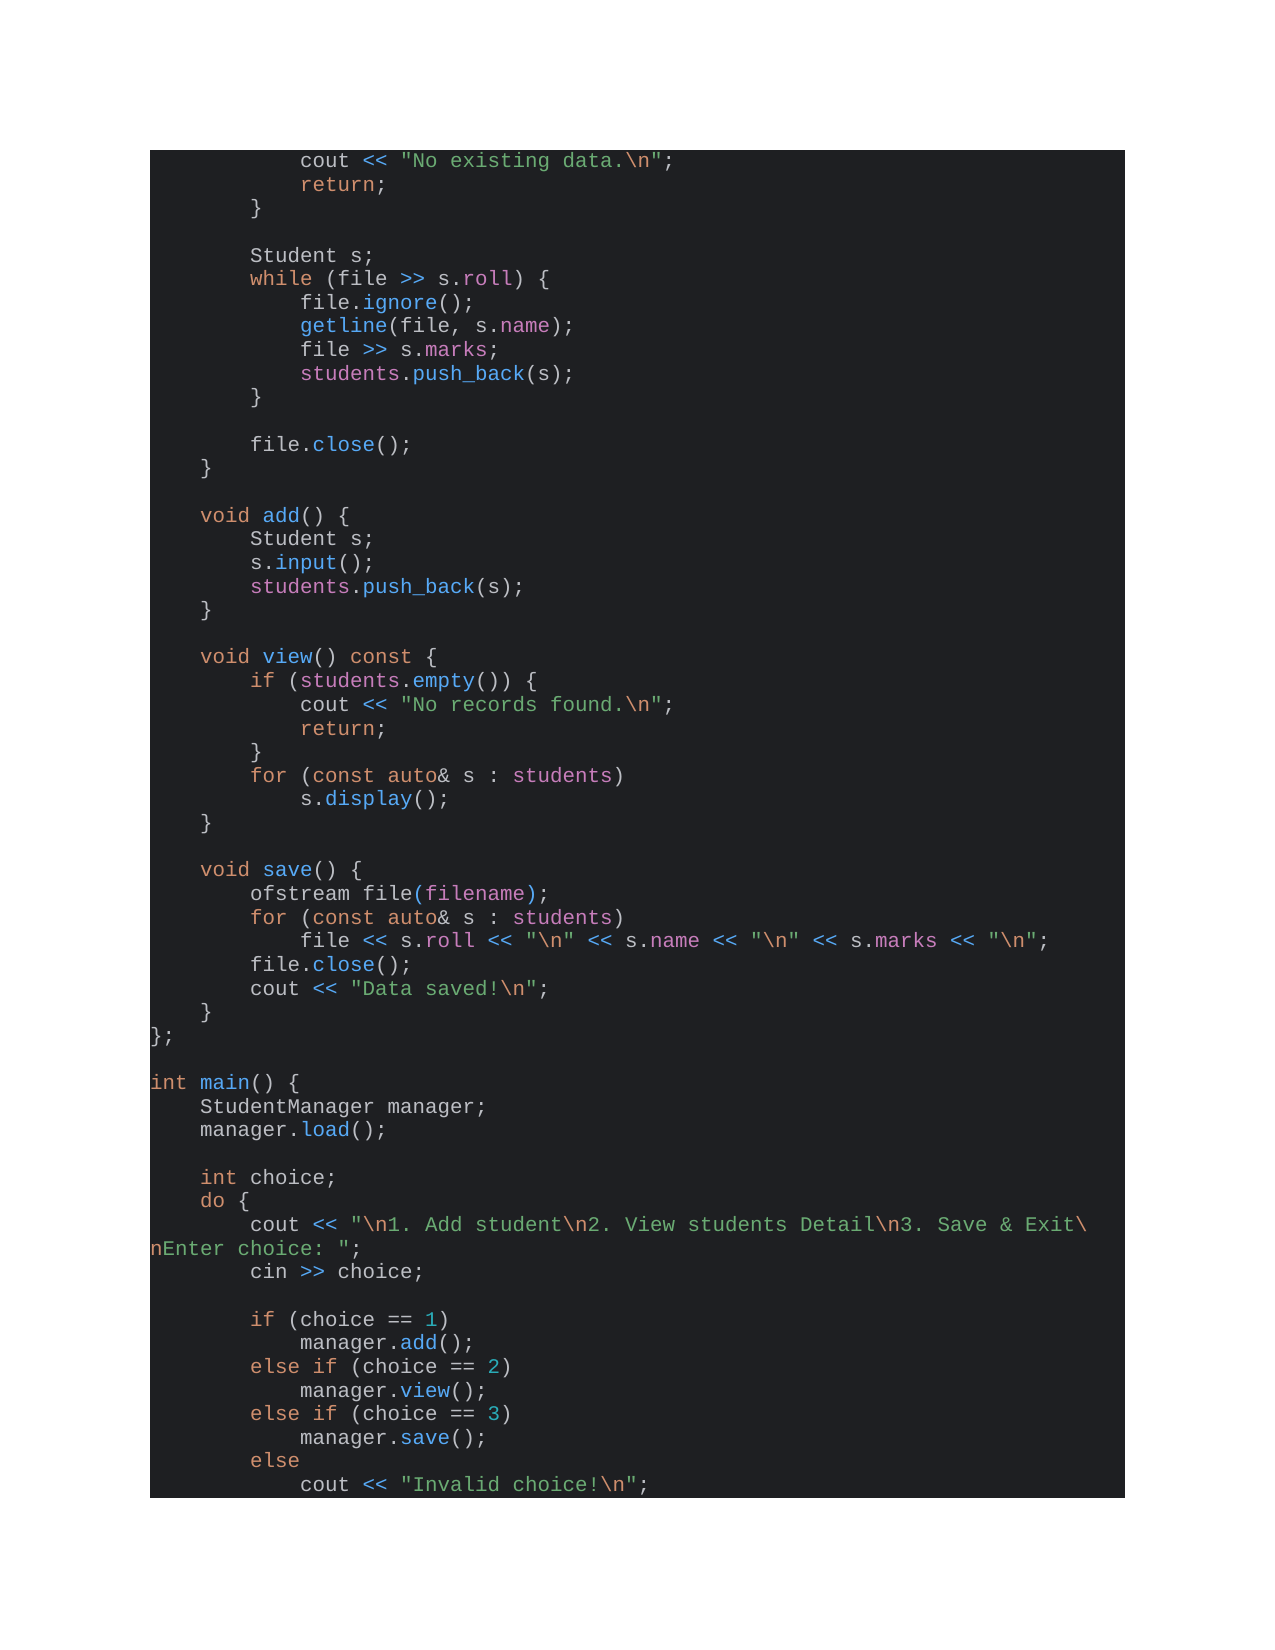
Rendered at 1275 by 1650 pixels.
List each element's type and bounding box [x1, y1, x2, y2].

text [150, 150, 1125, 1498]
